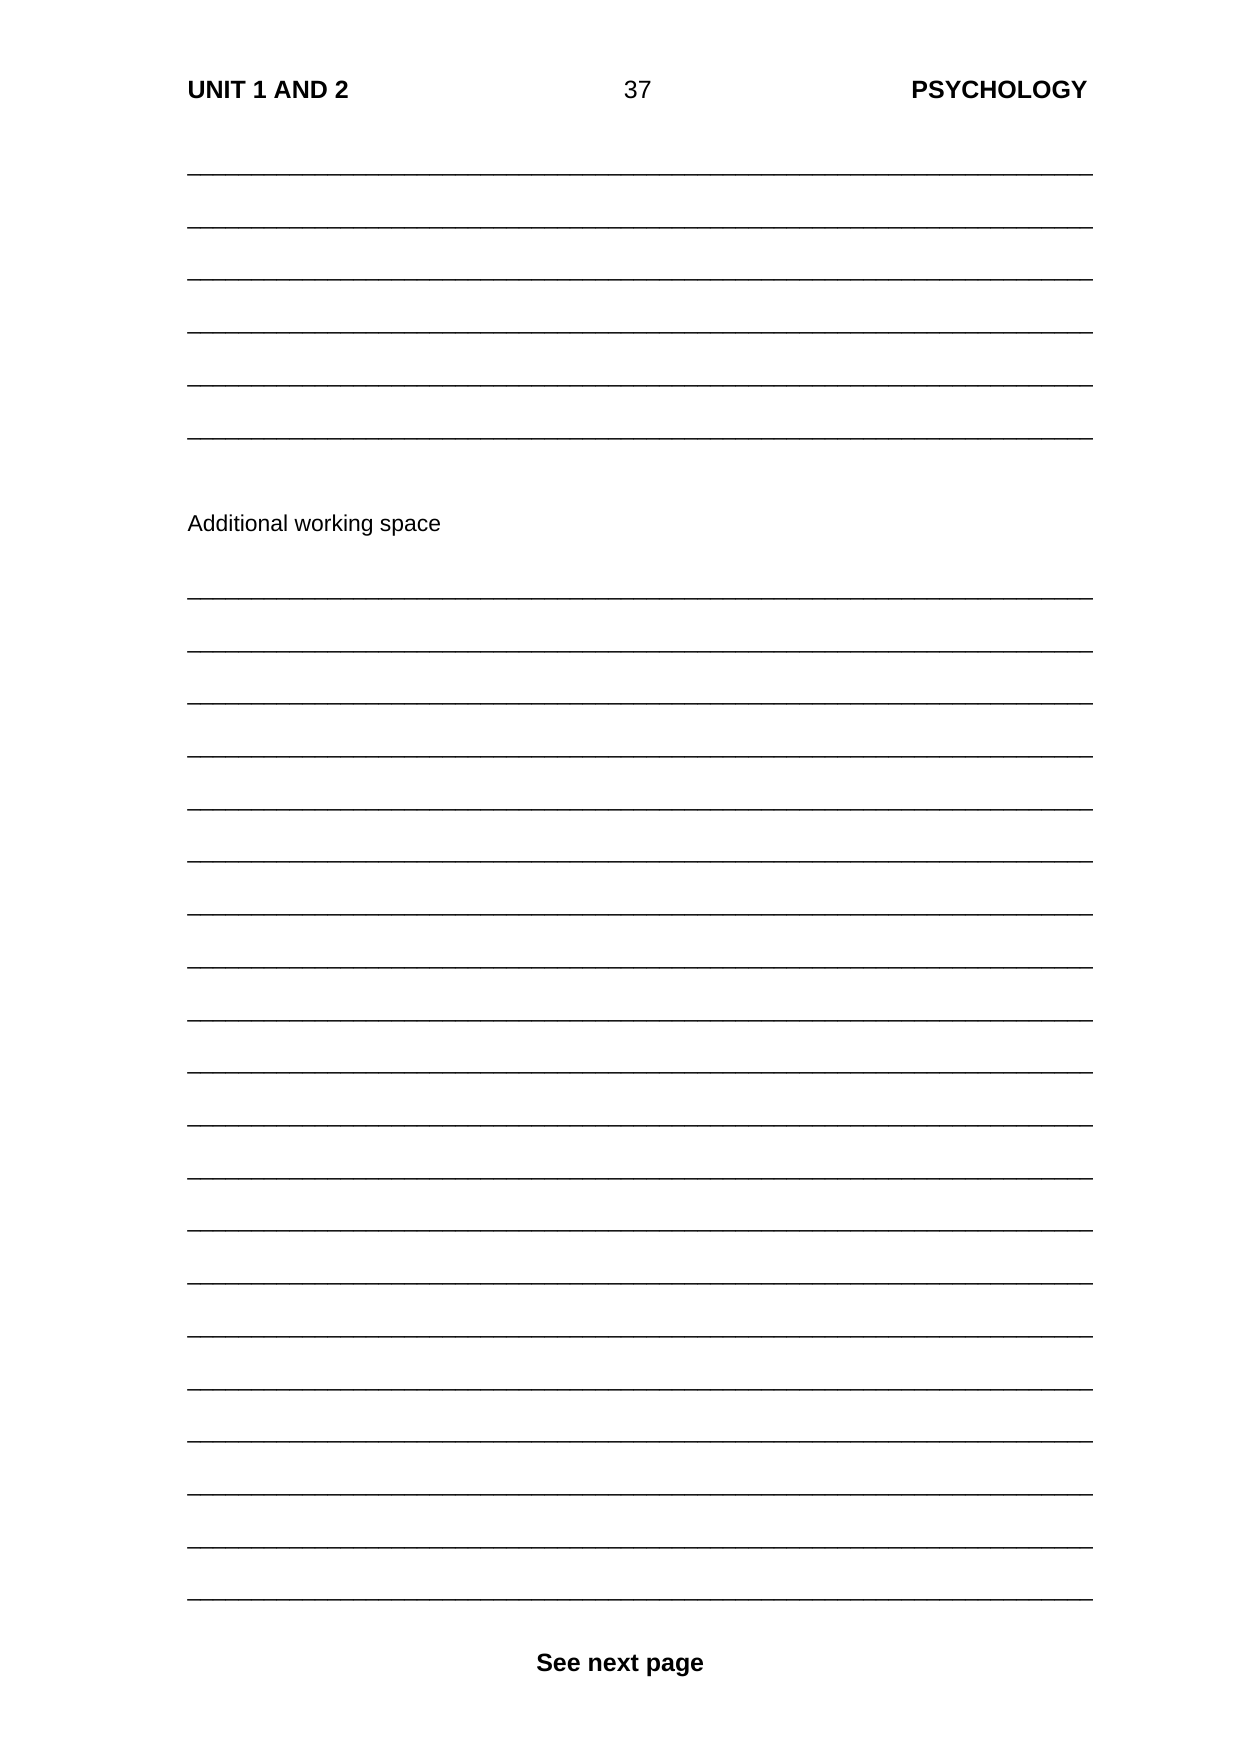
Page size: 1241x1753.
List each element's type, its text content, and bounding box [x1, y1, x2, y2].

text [187, 574, 1104, 1602]
text Additional working space [187, 510, 1053, 536]
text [187, 150, 1104, 440]
